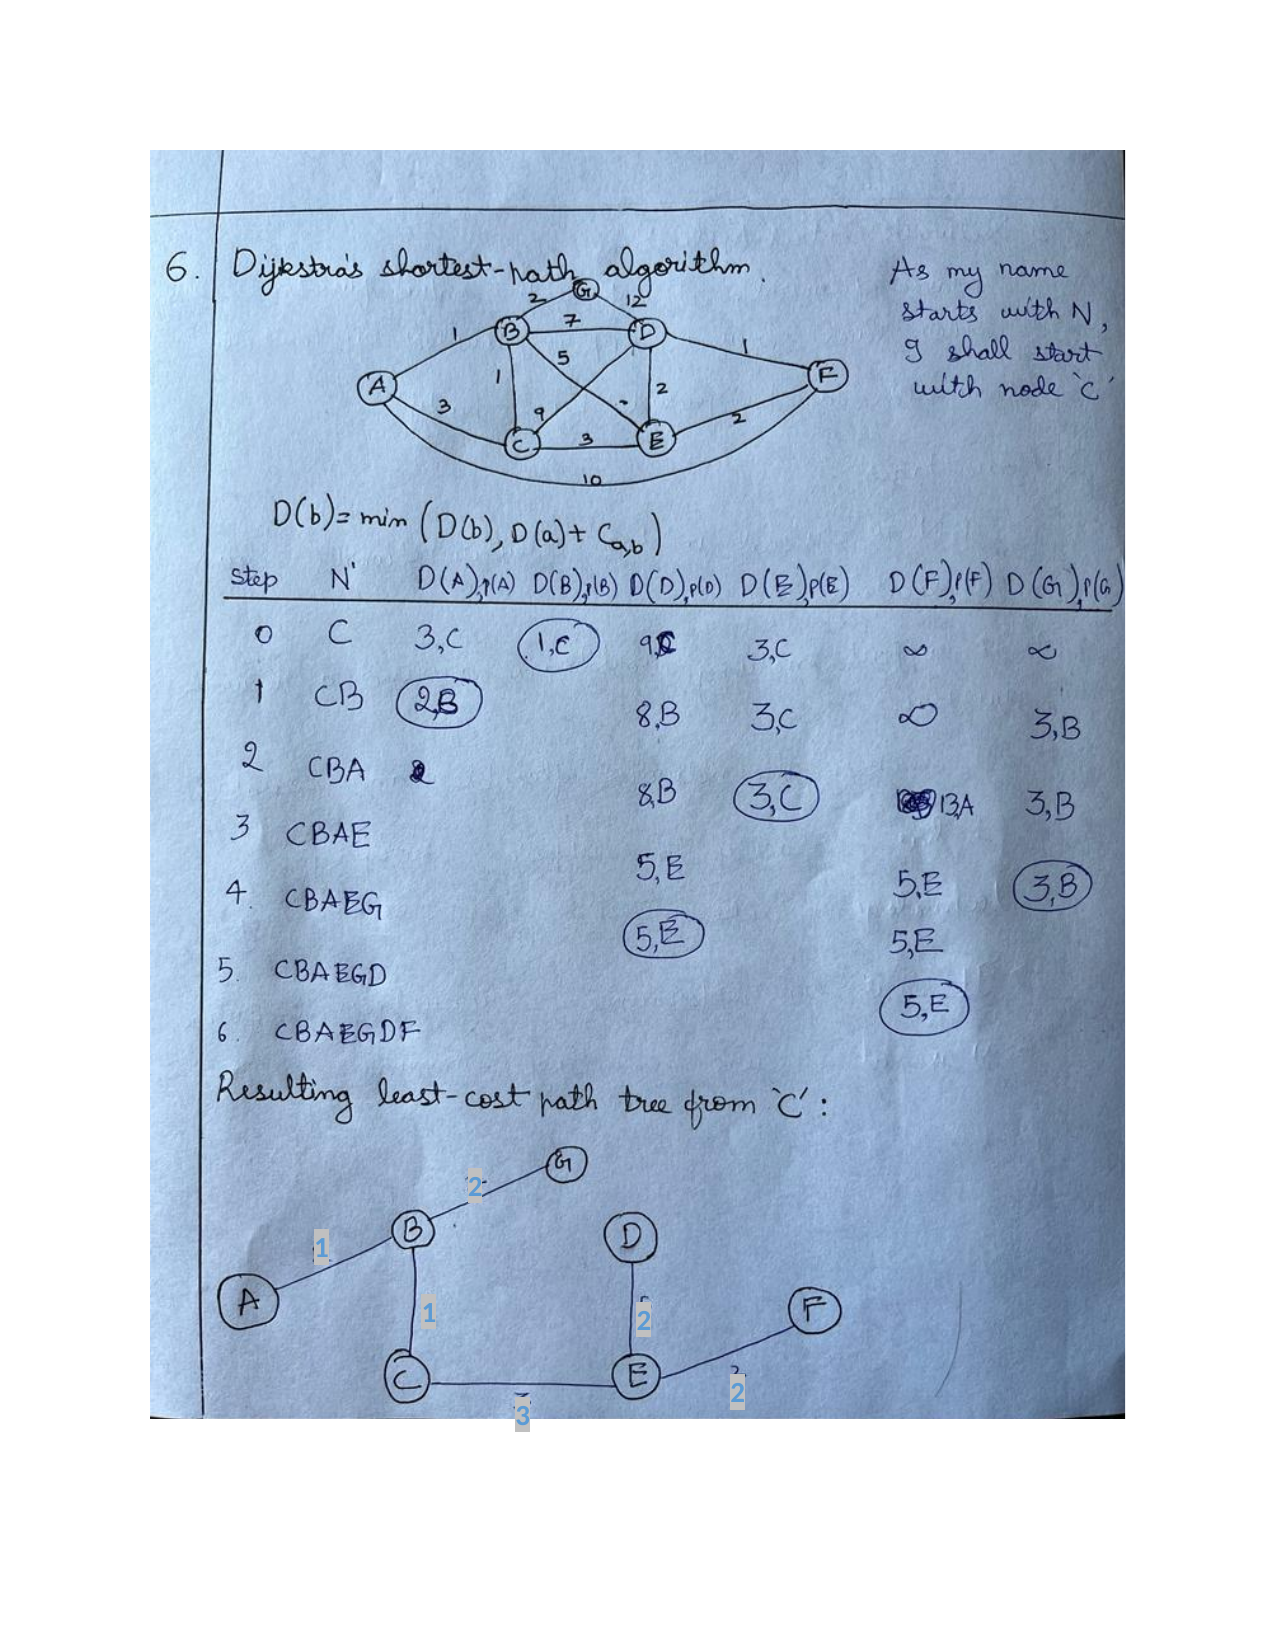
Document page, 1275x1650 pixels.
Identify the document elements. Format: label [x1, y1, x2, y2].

picture [150, 150, 1125, 1419]
